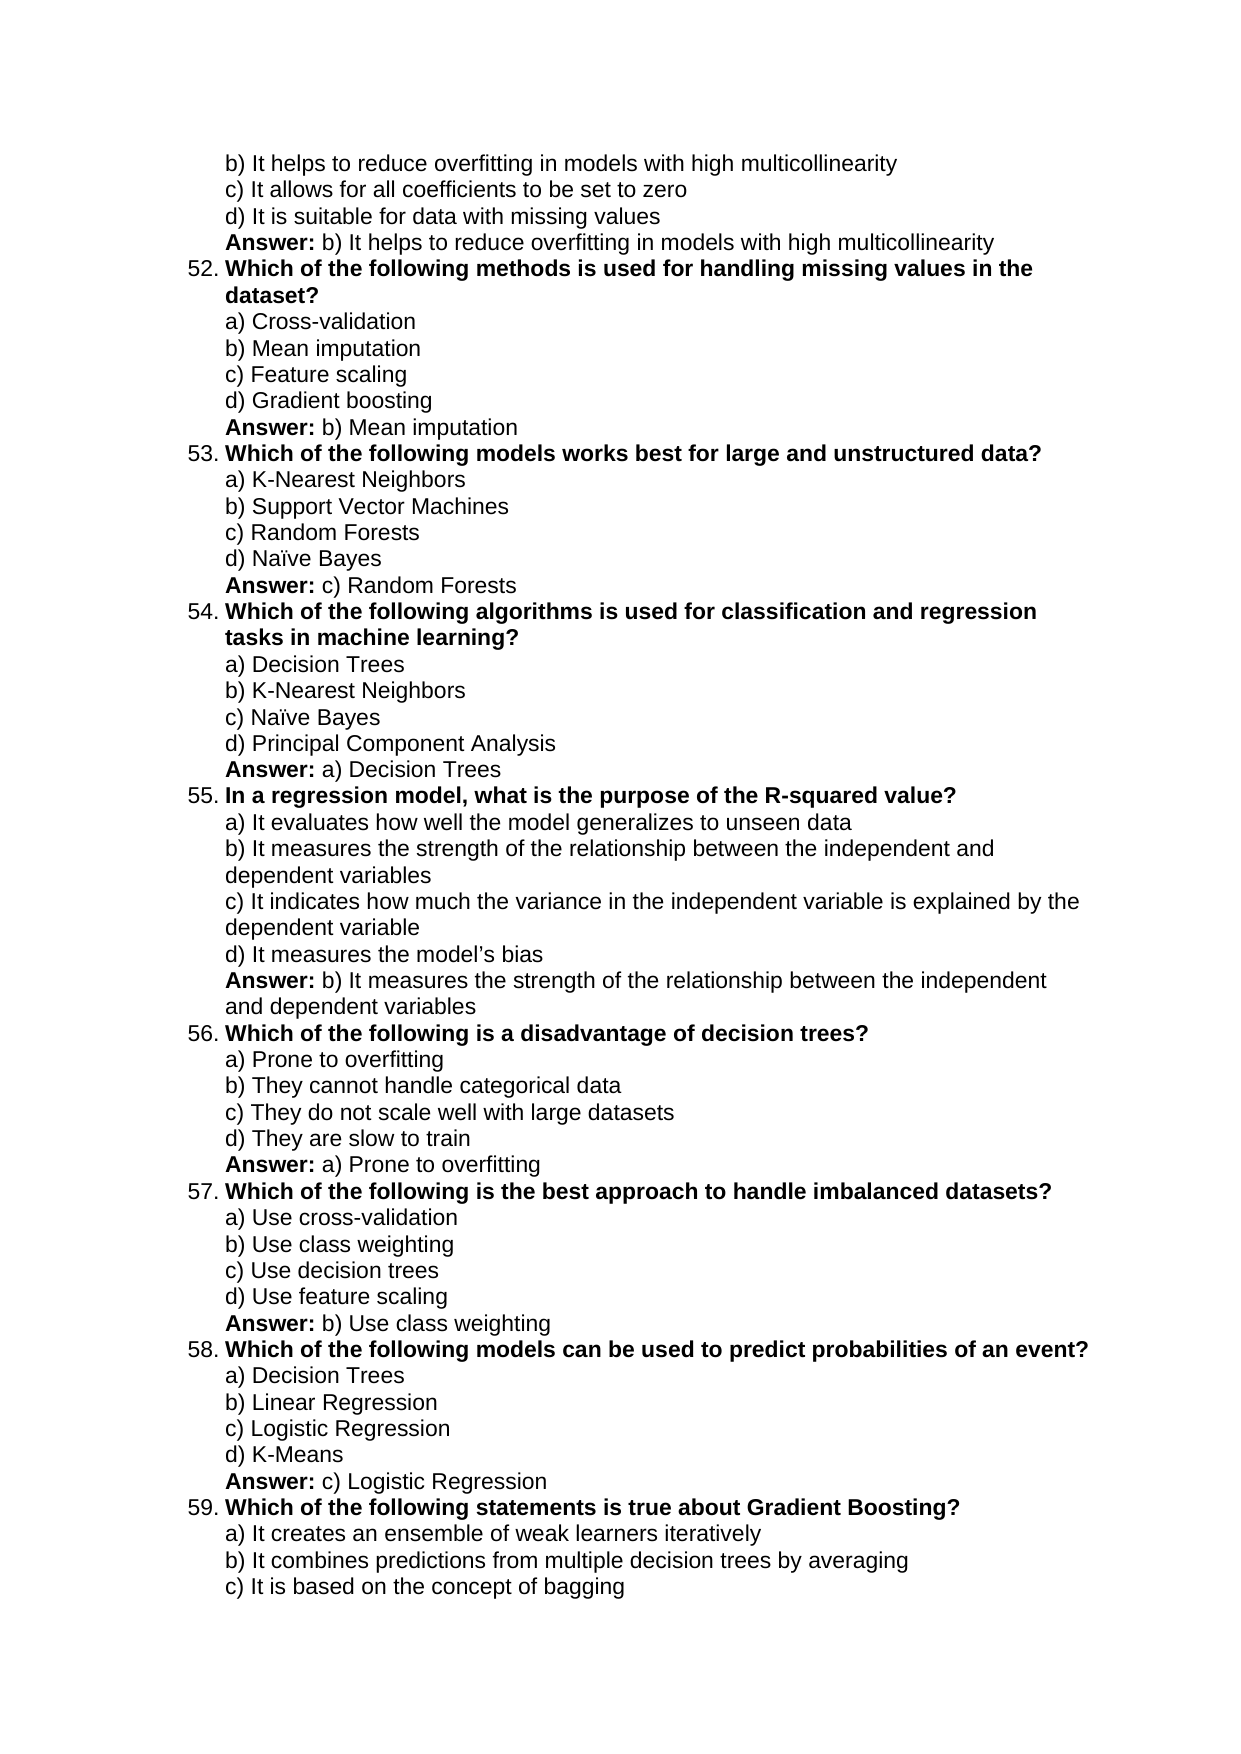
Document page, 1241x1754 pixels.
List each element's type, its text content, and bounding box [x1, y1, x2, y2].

list Which of the following algorithms is used for classification and regression tasks in machine learning? a) Decision Trees b) K-Nearest Neighbors c) Naïve Bayes d) Principal Component Analysis Answer: a) Decision Trees [187, 598, 1090, 782]
list In a regression model, what is the purpose of the R-squared value? a) It evaluates how well the model generalizes to unseen data b) It measures the strength of the relationship between the independent and dependent variables c) It indicates how much the variance in the independent variable is explained by the dependent variable d) It measures the model’s bias Answer: b) It measures the strength of the relationship between the independent and dependent variables [187, 782, 1090, 1020]
list Which of the following is the best approach to handle imbalanced datasets? a) Use cross-validation b) Use class weighting c) Use decision trees d) Use feature scaling Answer: b) Use class weighting [187, 1178, 1090, 1336]
list Which of the following is a disadvantage of decision trees? a) Prone to overfitting b) They cannot handle categorical data c) They do not scale well with large datasets d) They are slow to train Answer: a) Prone to overfitting [187, 1020, 1090, 1178]
list Which of the following methods is used for handling missing values in the dataset? a) Cross-validation b) Mean imputation c) Feature scaling d) Gradient boosting Answer: b) Mean imputation [187, 255, 1090, 440]
list Which of the following models works best for large and unstructured data? a) K-Nearest Neighbors b) Support Vector Machines c) Random Forests d) Naïve Bayes Answer: c) Random Forests [187, 440, 1090, 598]
list Which of the following models can be used to predict probabilities of an event? a) Decision Trees b) Linear Regression c) Logistic Regression d) K-Means Answer: c) Logistic Regression [187, 1336, 1090, 1494]
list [187, 1494, 1090, 1599]
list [187, 150, 1090, 255]
